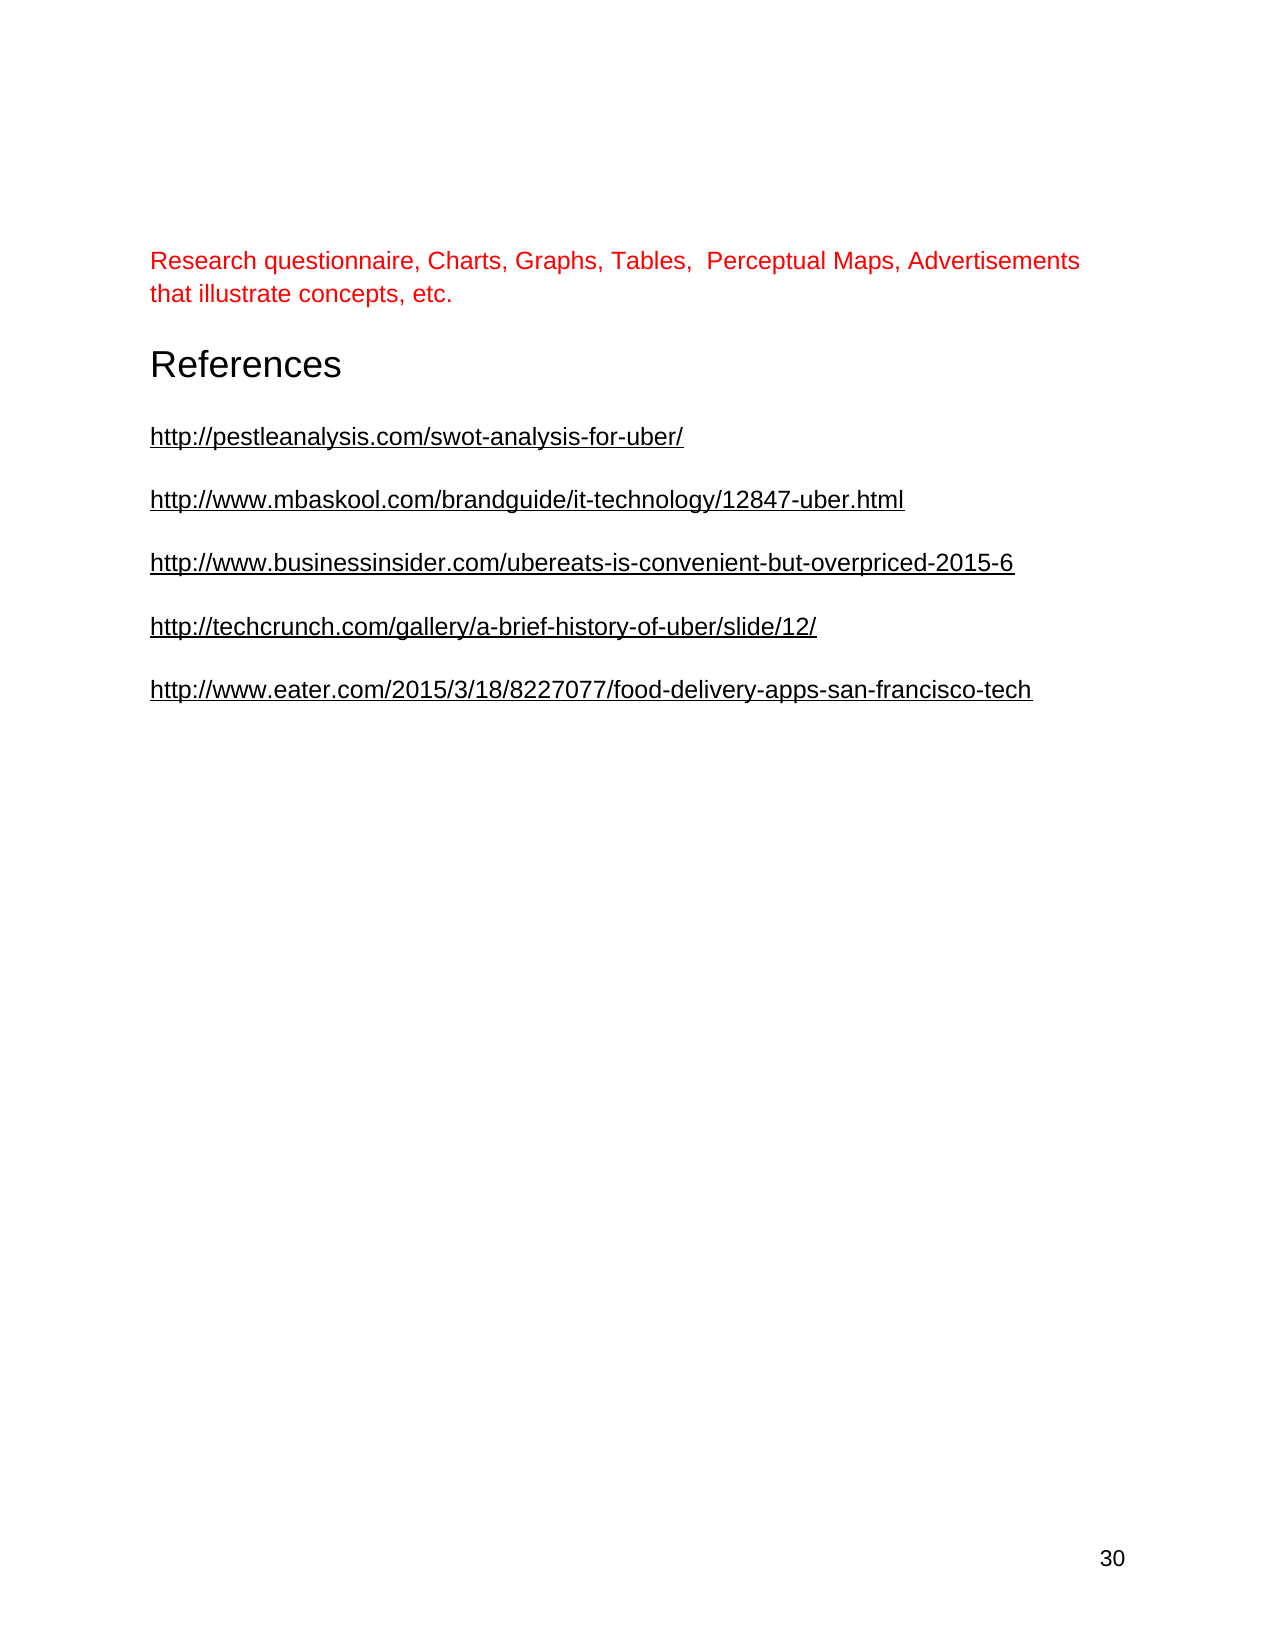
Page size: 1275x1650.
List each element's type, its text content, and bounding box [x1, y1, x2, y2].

text http://www.businessinsider.com/ubereats-is-convenient-but-overpriced-2015-6 [150, 548, 1125, 577]
text References [150, 342, 1125, 385]
text http://pestleanalysis.com/swot-analysis-for-uber/ [150, 422, 1125, 451]
text http://www.mbaskool.com/brandguide/it-technology/12847-uber.html [150, 485, 1125, 514]
text http://www.eater.com/2015/3/18/8227077/food-delivery-apps-san-francisco-tech [150, 675, 1125, 703]
text http://techcrunch.com/gallery/a-brief-history-of-uber/slide/12/ [150, 612, 1125, 640]
text Research questionnaire, Charts, Graphs, Tables, Perceptual Maps, Advertisements that illustrate concepts, etc. [150, 213, 1127, 308]
